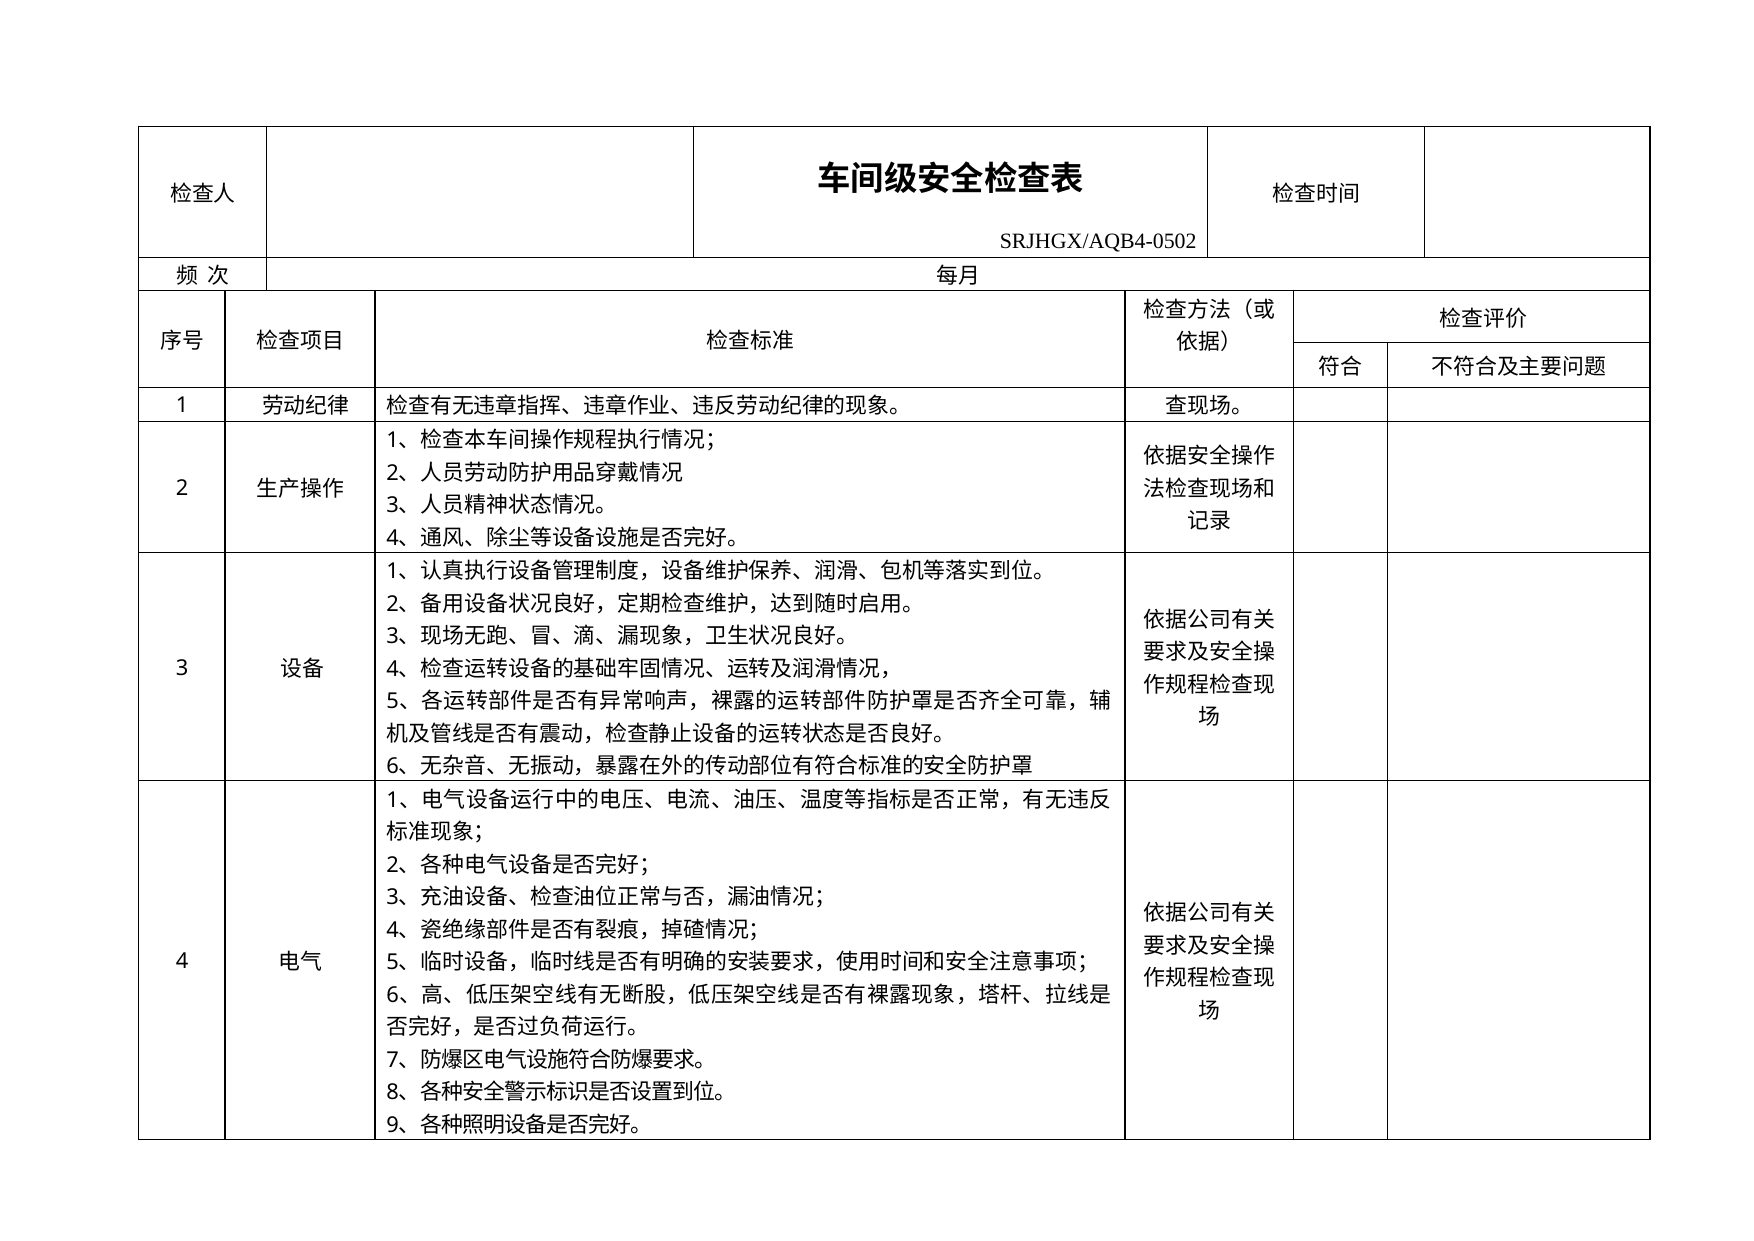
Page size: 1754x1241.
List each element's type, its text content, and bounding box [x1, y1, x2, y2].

table_cell 3 [139, 553, 224, 780]
table_cell 劳动纪律 [226, 388, 374, 421]
table_header [1425, 127, 1649, 257]
table_cell 查现场。 [1126, 388, 1293, 421]
table_cell 检查项目 [226, 291, 374, 387]
table_cell 2 [139, 422, 224, 552]
table_cell 不符合及主要问题 [1388, 343, 1649, 387]
table_cell 生产操作 [226, 422, 374, 552]
table_cell [1294, 388, 1387, 421]
table_cell 1、电气设备运行中的电压、电流、油压、温度等指标是否正常，有无违反标准现象； 2、各种电气设备是否完好； 3、充油设备、检查油位正常与否，漏油情况； 4、瓷绝缘部件是否有裂痕，掉碴情况； 5、临时设备，临时线是否有明确的安装要求，使用时间和安全注意事项； 6、高、低压架空线有无断股，低压架空线是否有裸露现象，塔杆、拉线是否完好，是否过负荷运行。 7、防爆区电气设施符合防爆要求。 8、各种安全警示标识是否设置到位。 9、各种照明设备是否完好。 [376, 781, 1124, 1139]
table_cell 序号 [139, 291, 224, 387]
table_header 检查时间 [1208, 127, 1424, 257]
table_cell [1294, 422, 1387, 552]
table_cell 1、认真执行设备管理制度，设备维护保养、润滑、包机等落实到位。 2、备用设备状况良好，定期检查维护，达到随时启用。 3、现场无跑、冒、滴、漏现象，卫生状况良好。 4、检查运转设备的基础牢固情况、运转及润滑情况， 5、各运转部件是否有异常响声，裸露的运转部件防护罩是否齐全可靠，辅机及管线是否有震动，检查静止设备的运转状态是否良好。 6、无杂音、无振动，暴露在外的传动部位有符合标准的安全防护罩 [376, 553, 1124, 780]
table_cell 检查标准 [376, 291, 1124, 387]
table_cell 设备 [226, 553, 374, 780]
table_cell [1388, 781, 1649, 1139]
table_cell 1 [139, 388, 224, 421]
table_cell [1388, 553, 1649, 780]
table_cell [1294, 781, 1387, 1139]
table_cell 4 [139, 781, 224, 1139]
table_cell 符合 [1294, 343, 1387, 387]
table_cell 频 次 [139, 258, 266, 290]
table_cell 检查有无违章指挥、违章作业、违反劳动纪律的现象。 [376, 388, 1124, 421]
table_cell [1294, 553, 1387, 780]
table_cell 依据公司有关要求及安全操作规程检查现场 [1126, 781, 1293, 1139]
table_cell 电气 [226, 781, 374, 1139]
table_cell [1388, 388, 1649, 421]
table_cell 检查方法（或依据） [1126, 291, 1293, 387]
table_header [267, 127, 693, 257]
table_cell 依据安全操作法检查现场和记录 [1126, 422, 1293, 552]
table_cell 每月 [267, 258, 1649, 290]
table_header 车间级安全检查表 SRJHGX/AQB4-0502 [694, 127, 1207, 257]
table_cell [1388, 422, 1649, 552]
table_header 检查人 [139, 127, 266, 257]
table_cell 检查评价 [1294, 291, 1649, 342]
table_cell 检查本车间操作规程执行情况； 人员劳动防护用品穿戴情况 人员精神状态情况。 4、通风、除尘等设备设施是否完好。 [376, 422, 1124, 552]
table_cell 依据公司有关要求及安全操作规程检查现场 [1126, 553, 1293, 780]
